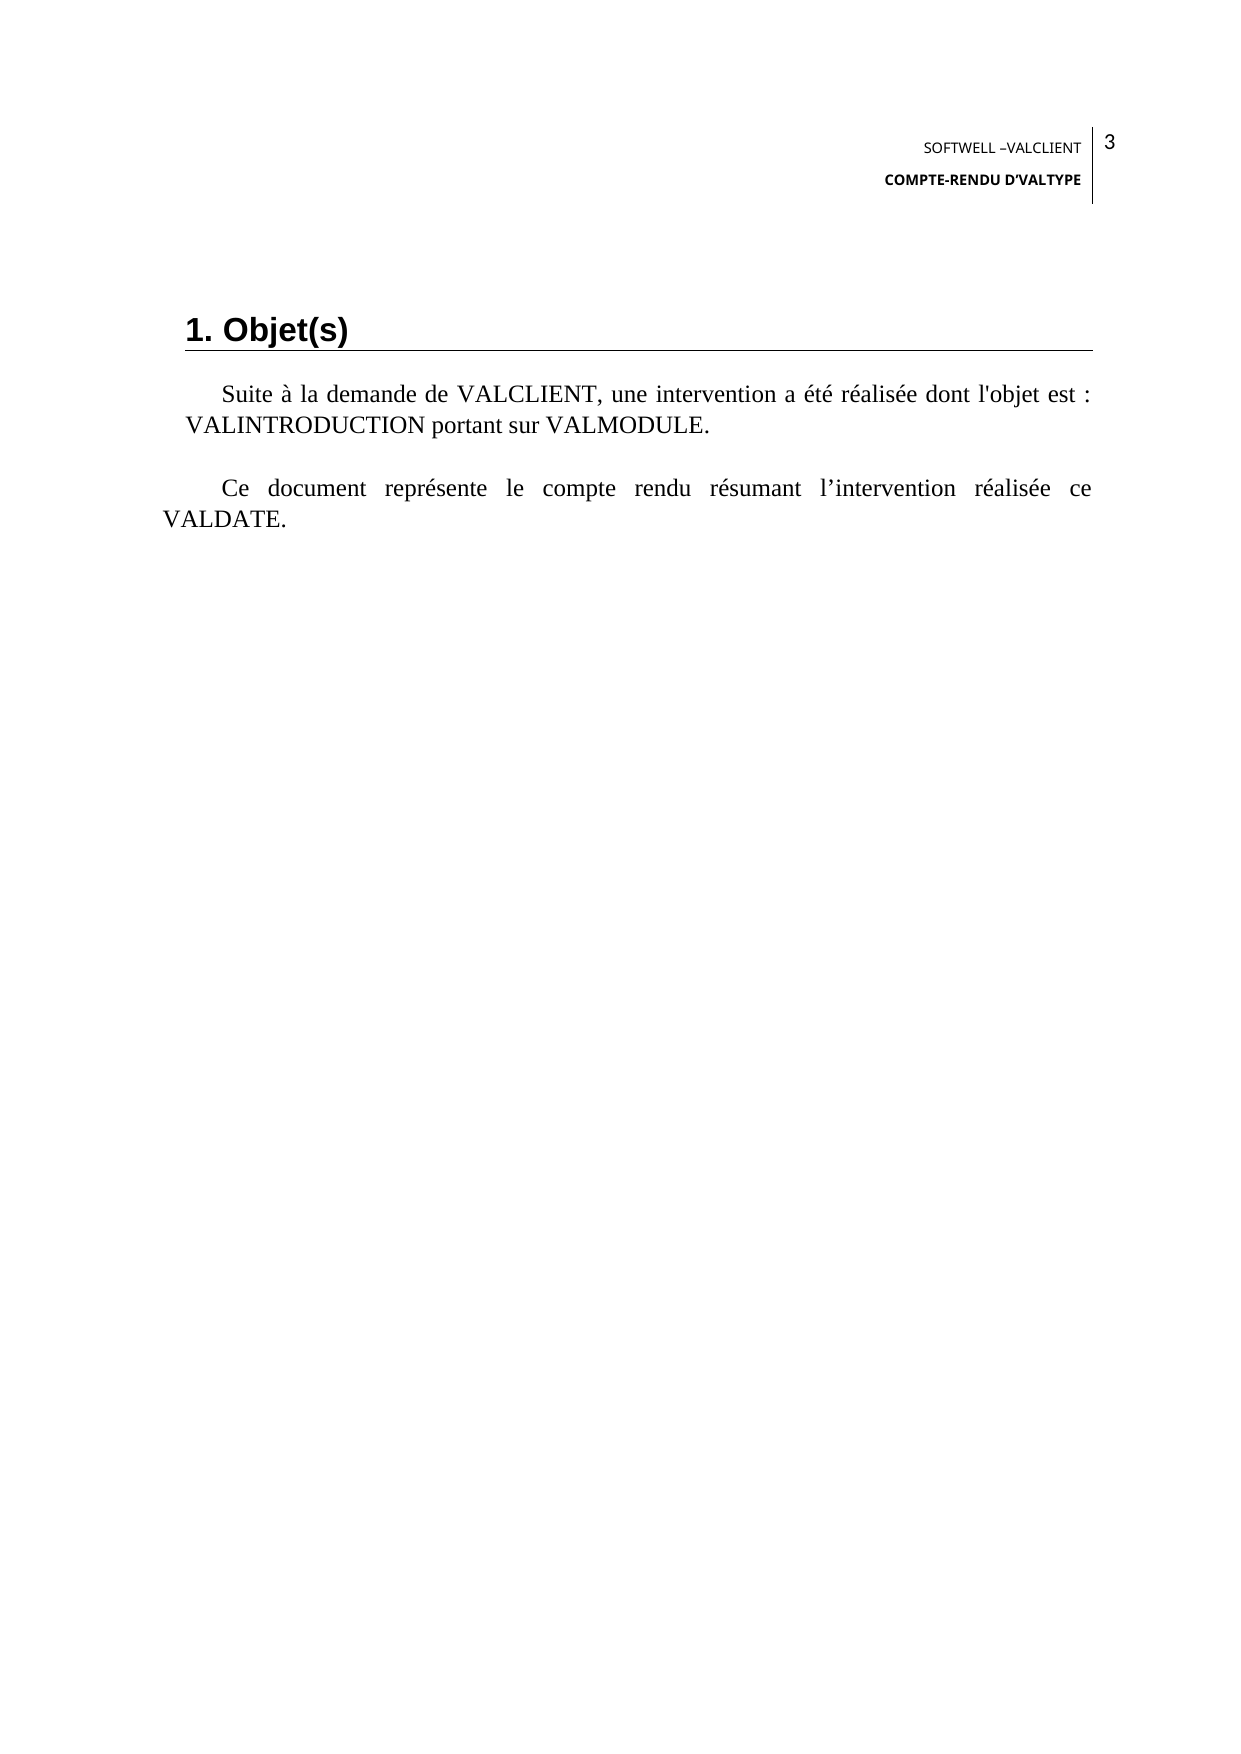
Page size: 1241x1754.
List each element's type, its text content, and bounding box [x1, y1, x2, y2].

list Objet(s) [185, 310, 1093, 350]
list Ce document représente le compte rendu résumant l’intervention réalisée ce VALDATE. [162, 470, 1093, 533]
text Suite à la demande de VALCLIENT, une intervention a été réalisée dont l'objet est : VALINTRODUCTION portant sur VALMODULE. [185, 376, 1093, 439]
